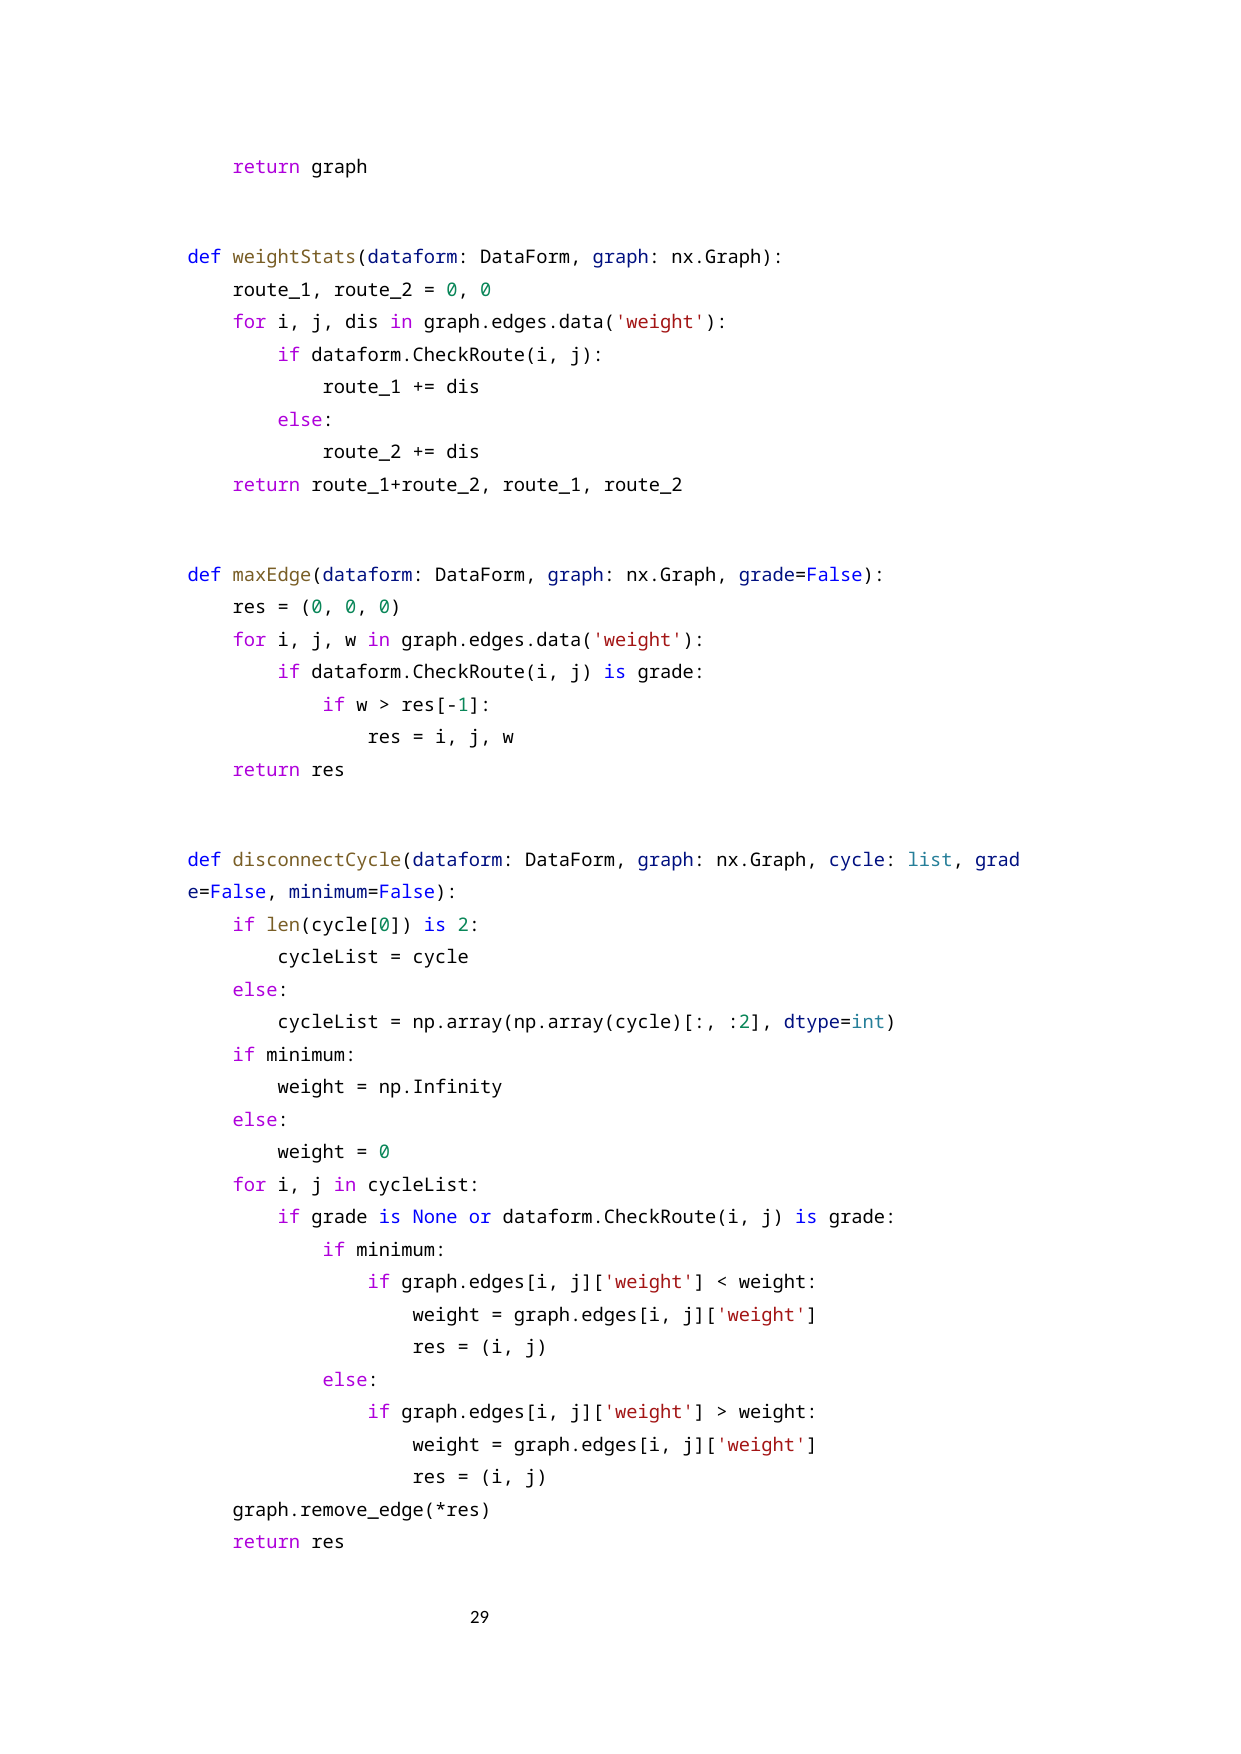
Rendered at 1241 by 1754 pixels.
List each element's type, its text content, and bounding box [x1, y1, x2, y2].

text weight = graph.edges[i, j]['weight'] [187, 1427, 1053, 1460]
text weight = np.Infinity [187, 1070, 1053, 1102]
text route_1 += dis [187, 370, 1053, 402]
text if graph.edges[i, j]['weight'] < weight: [187, 1265, 1053, 1297]
text else: [187, 1362, 1053, 1395]
text if dataform.CheckRoute(i, j): [187, 337, 1053, 370]
text if minimum: [187, 1037, 1053, 1070]
text def weightStats(dataform: DataForm, graph: nx.Graph): [187, 240, 1053, 272]
text cycleList = np.array(np.array(cycle)[:, :2], dtype=int) [187, 1005, 1053, 1037]
text res = (0, 0, 0) [187, 590, 1053, 622]
text res = i, j, w [187, 720, 1053, 752]
text weight = graph.edges[i, j]['weight'] [187, 1297, 1053, 1330]
text return res [187, 1525, 1053, 1557]
text if dataform.CheckRoute(i, j) is grade: [187, 655, 1053, 687]
text res = (i, j) [187, 1330, 1053, 1362]
text return res [187, 752, 1053, 785]
text res = (i, j) [187, 1460, 1053, 1492]
text def maxEdge(dataform: DataForm, graph: nx.Graph, grade=False): [187, 557, 1053, 590]
text for i, j in cycleList: [187, 1167, 1053, 1200]
text graph.remove_edge(*res) [187, 1492, 1053, 1525]
text return graph [187, 150, 1053, 182]
text for i, j, dis in graph.edges.data('weight'): [187, 305, 1053, 337]
text if len(cycle[0]) is 2: [187, 907, 1053, 940]
text cycleList = cycle [187, 940, 1053, 972]
text else: [187, 402, 1053, 435]
text weight = 0 [187, 1135, 1053, 1167]
text else: [187, 972, 1053, 1005]
text if minimum: [187, 1232, 1053, 1265]
text return route_1+route_2, route_1, route_2 [187, 467, 1053, 500]
text for i, j, w in graph.edges.data('weight'): [187, 622, 1053, 655]
text else: [187, 1102, 1053, 1135]
text route_1, route_2 = 0, 0 [187, 272, 1053, 305]
text if grade is None or dataform.CheckRoute(i, j) is grade: [187, 1200, 1053, 1232]
text if w > res[-1]: [187, 687, 1053, 720]
text def disconnectCycle(dataform: DataForm, graph: nx.Graph, cycle: list, grade=False, minimum=False): [187, 842, 1053, 907]
text route_2 += dis [187, 435, 1053, 467]
text if graph.edges[i, j]['weight'] > weight: [187, 1395, 1053, 1427]
